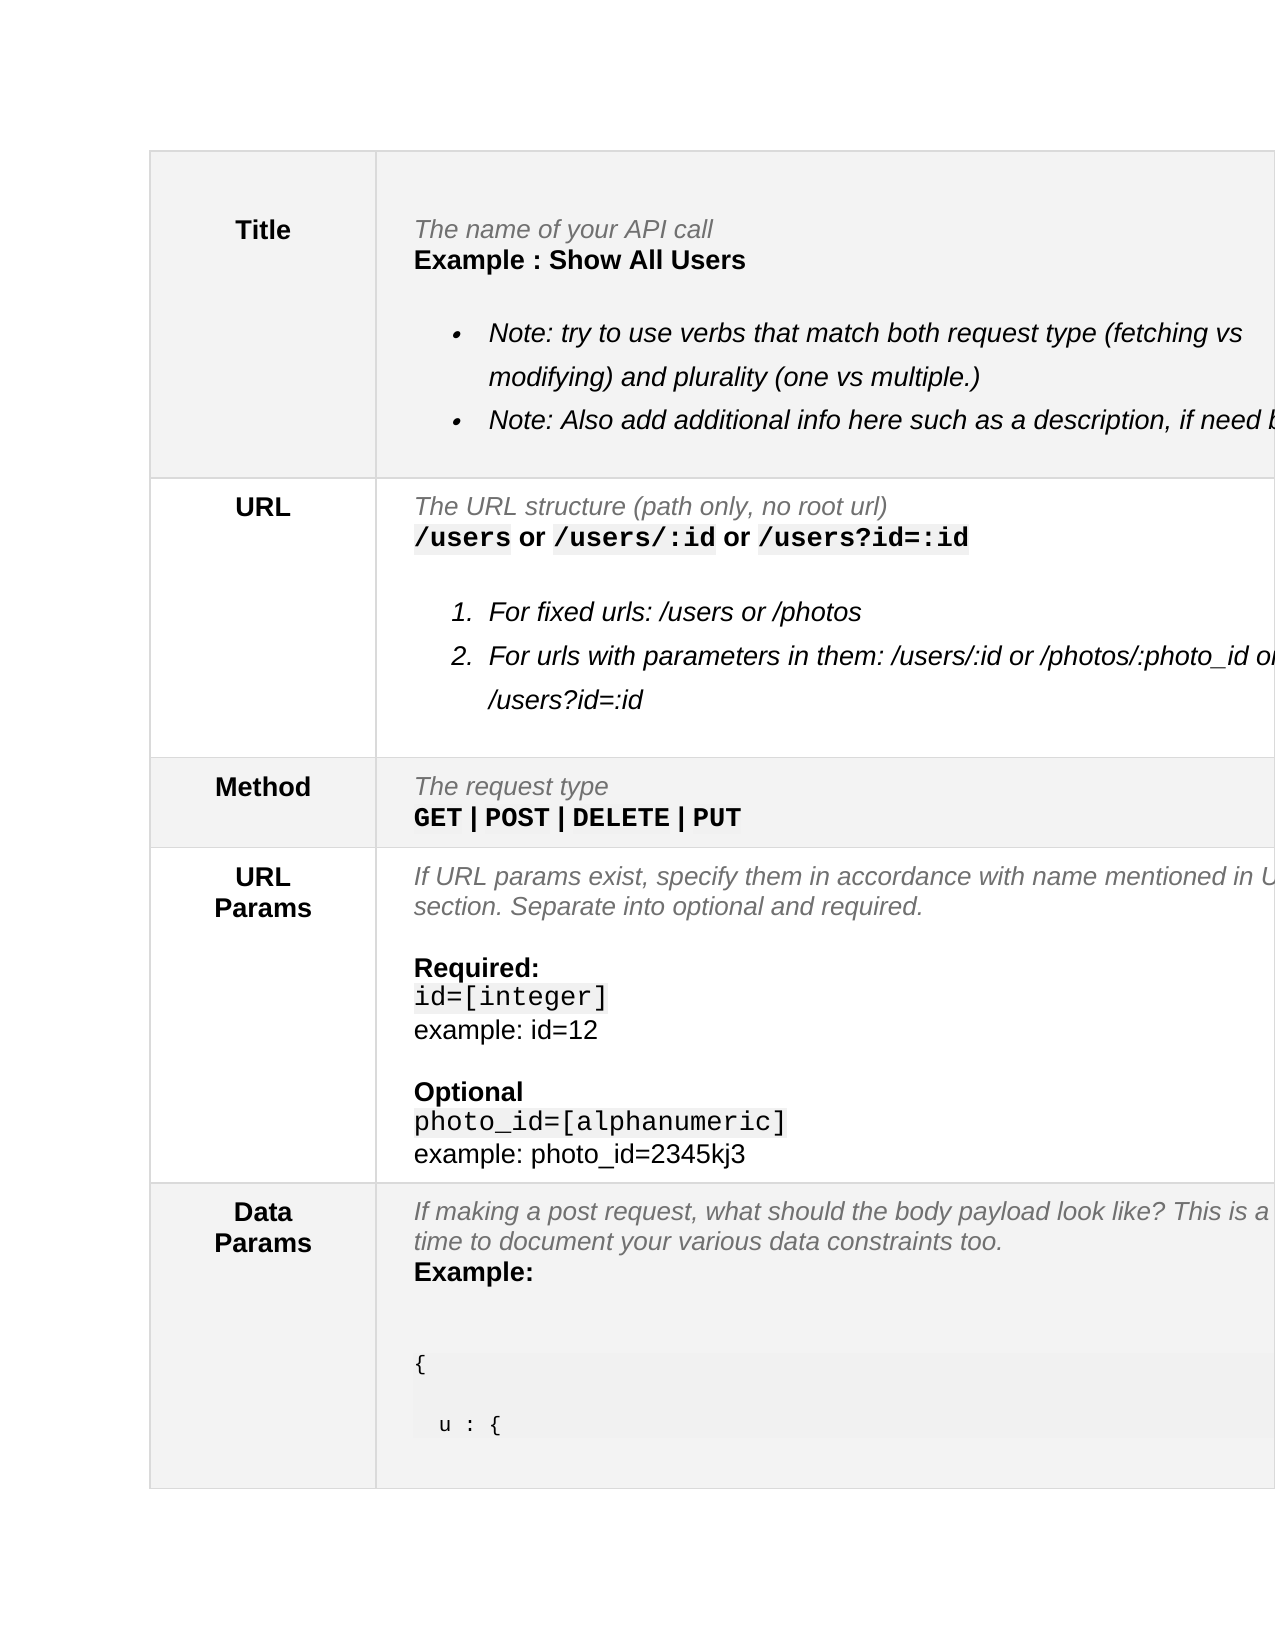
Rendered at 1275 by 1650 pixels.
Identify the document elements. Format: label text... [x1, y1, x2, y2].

table_cell The URL structure (path only, no root url) /users or /users/:id or /users?id=:id For fixed urls: /users or /photos For urls with parameters in them: /users/:id or /photos/:photo_id or /users?id=:id [377, 479, 1274, 757]
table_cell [377, 1184, 1274, 1488]
table_cell The request type GET | POST | DELETE | PUT [377, 758, 1274, 847]
table_cell Method [151, 758, 375, 847]
table_header The name of your API call Example : Show All Users Note: try to use verbs that match both request type (fetching vs modifying) and plurality (one vs multiple.) Note: Also add additional info here such as a description, if need be. [377, 152, 1274, 477]
table_cell Data Params [151, 1184, 375, 1488]
table_header Title [151, 152, 375, 477]
table_cell URL [151, 479, 375, 757]
table_cell URL Params [151, 848, 375, 1182]
table_cell If URL params exist, specify them in accordance with name mentioned in URL section. Separate into optional and required. Required: id=[integer] example: id=12 Optional photo_id=[alphanumeric] example: photo_id=2345kj3 [377, 848, 1274, 1182]
